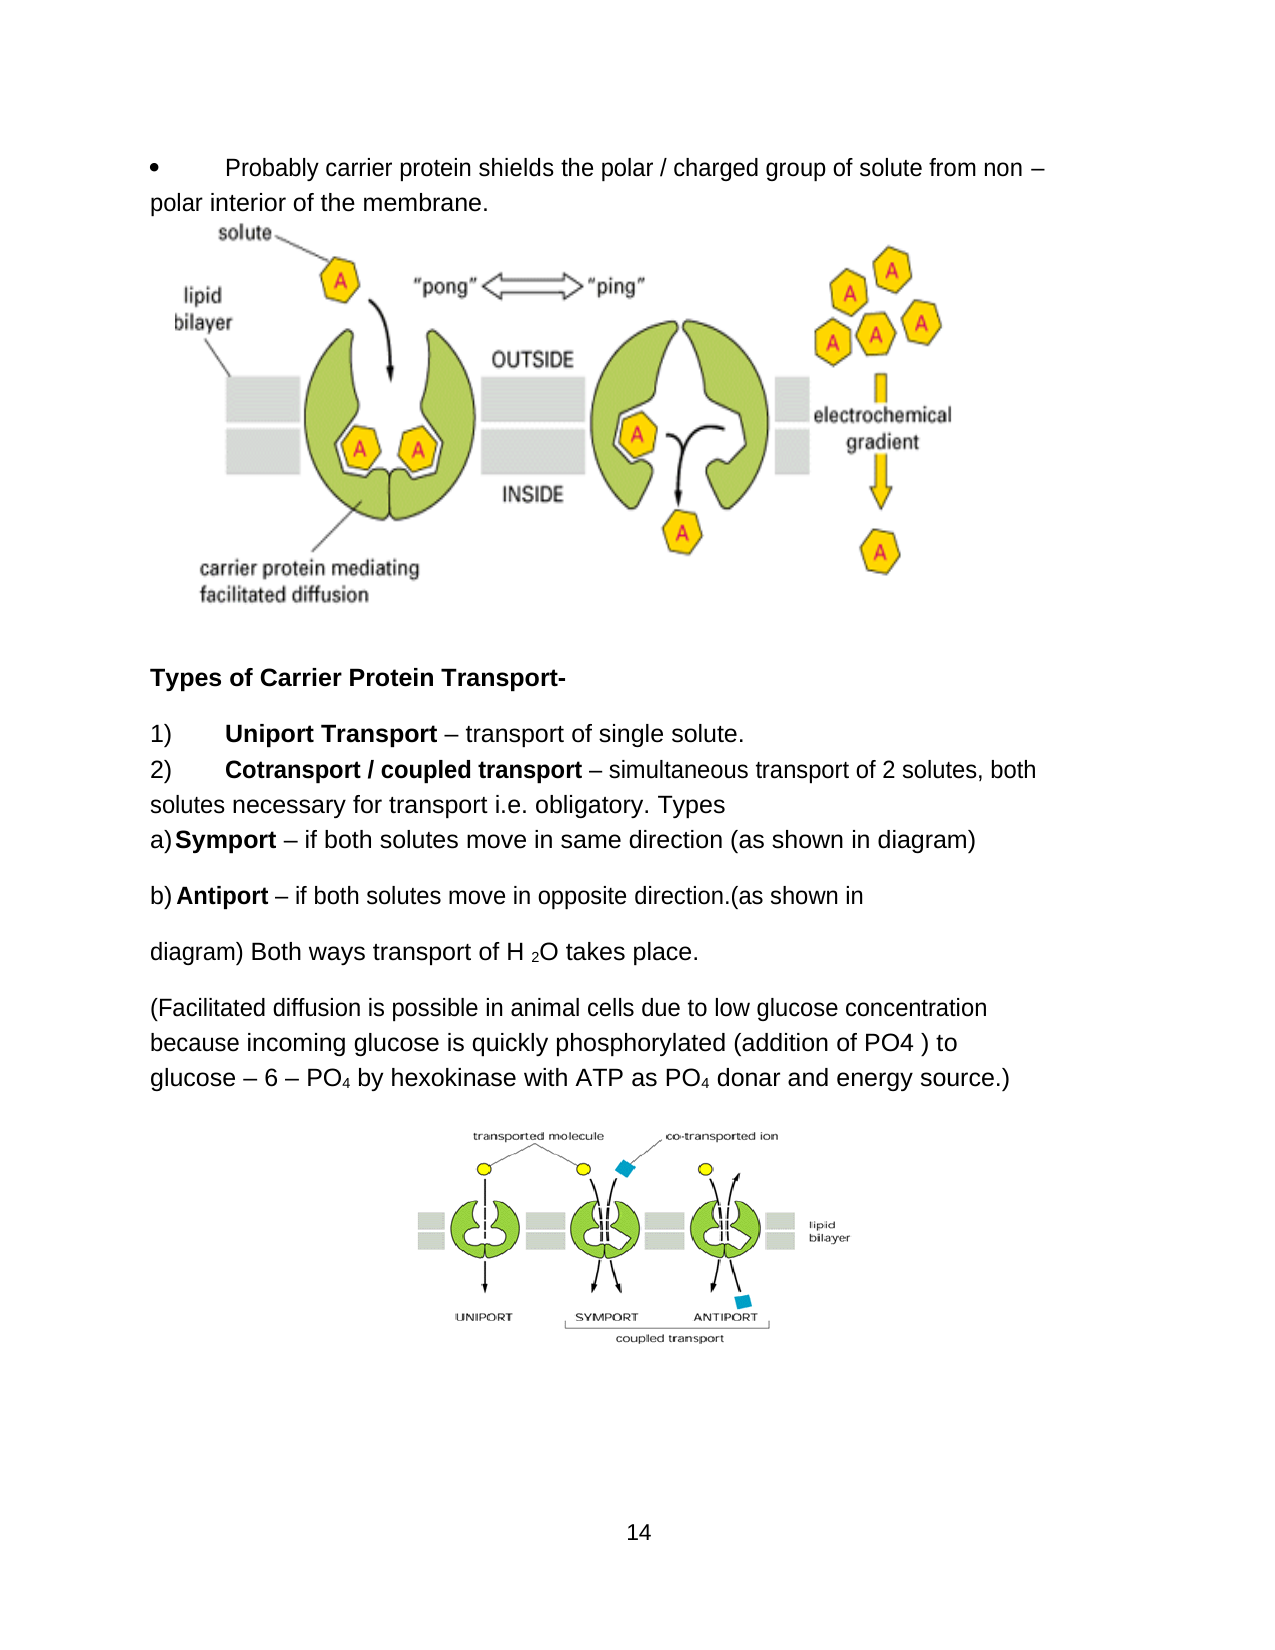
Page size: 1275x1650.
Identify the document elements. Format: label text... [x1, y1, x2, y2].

list Cotransport / coupled transport – simultaneous transport of 2 solutes, both solutes necessary for transport i.e. obligatory. Types [150, 755, 1073, 818]
list Antiport – if both solutes move in opposite direction.(as shown in diagram) Both ways transport of H 2O takes place. [150, 881, 936, 966]
list Uniport Transport – transport of single solute. [150, 719, 1137, 748]
list Symport – if both solutes move in same direction (as shown in diagram) [150, 825, 1137, 854]
list Probably carrier protein shields the polar / charged group of solute from non – polar interior of the membrane. [150, 153, 1081, 217]
subtitle Types of Carrier Protein Transport- [150, 663, 1137, 692]
text (Facilitated diffusion is possible in animal cells due to low glucose concentration because incoming glucose is quickly phosphorylated (addition of PO4 ) to glucose – 6 – PO4 by hexokinase with ATP as PO4 donar and energy source.) [150, 993, 1044, 1092]
picture [175, 222, 952, 605]
picture [417, 1132, 852, 1344]
